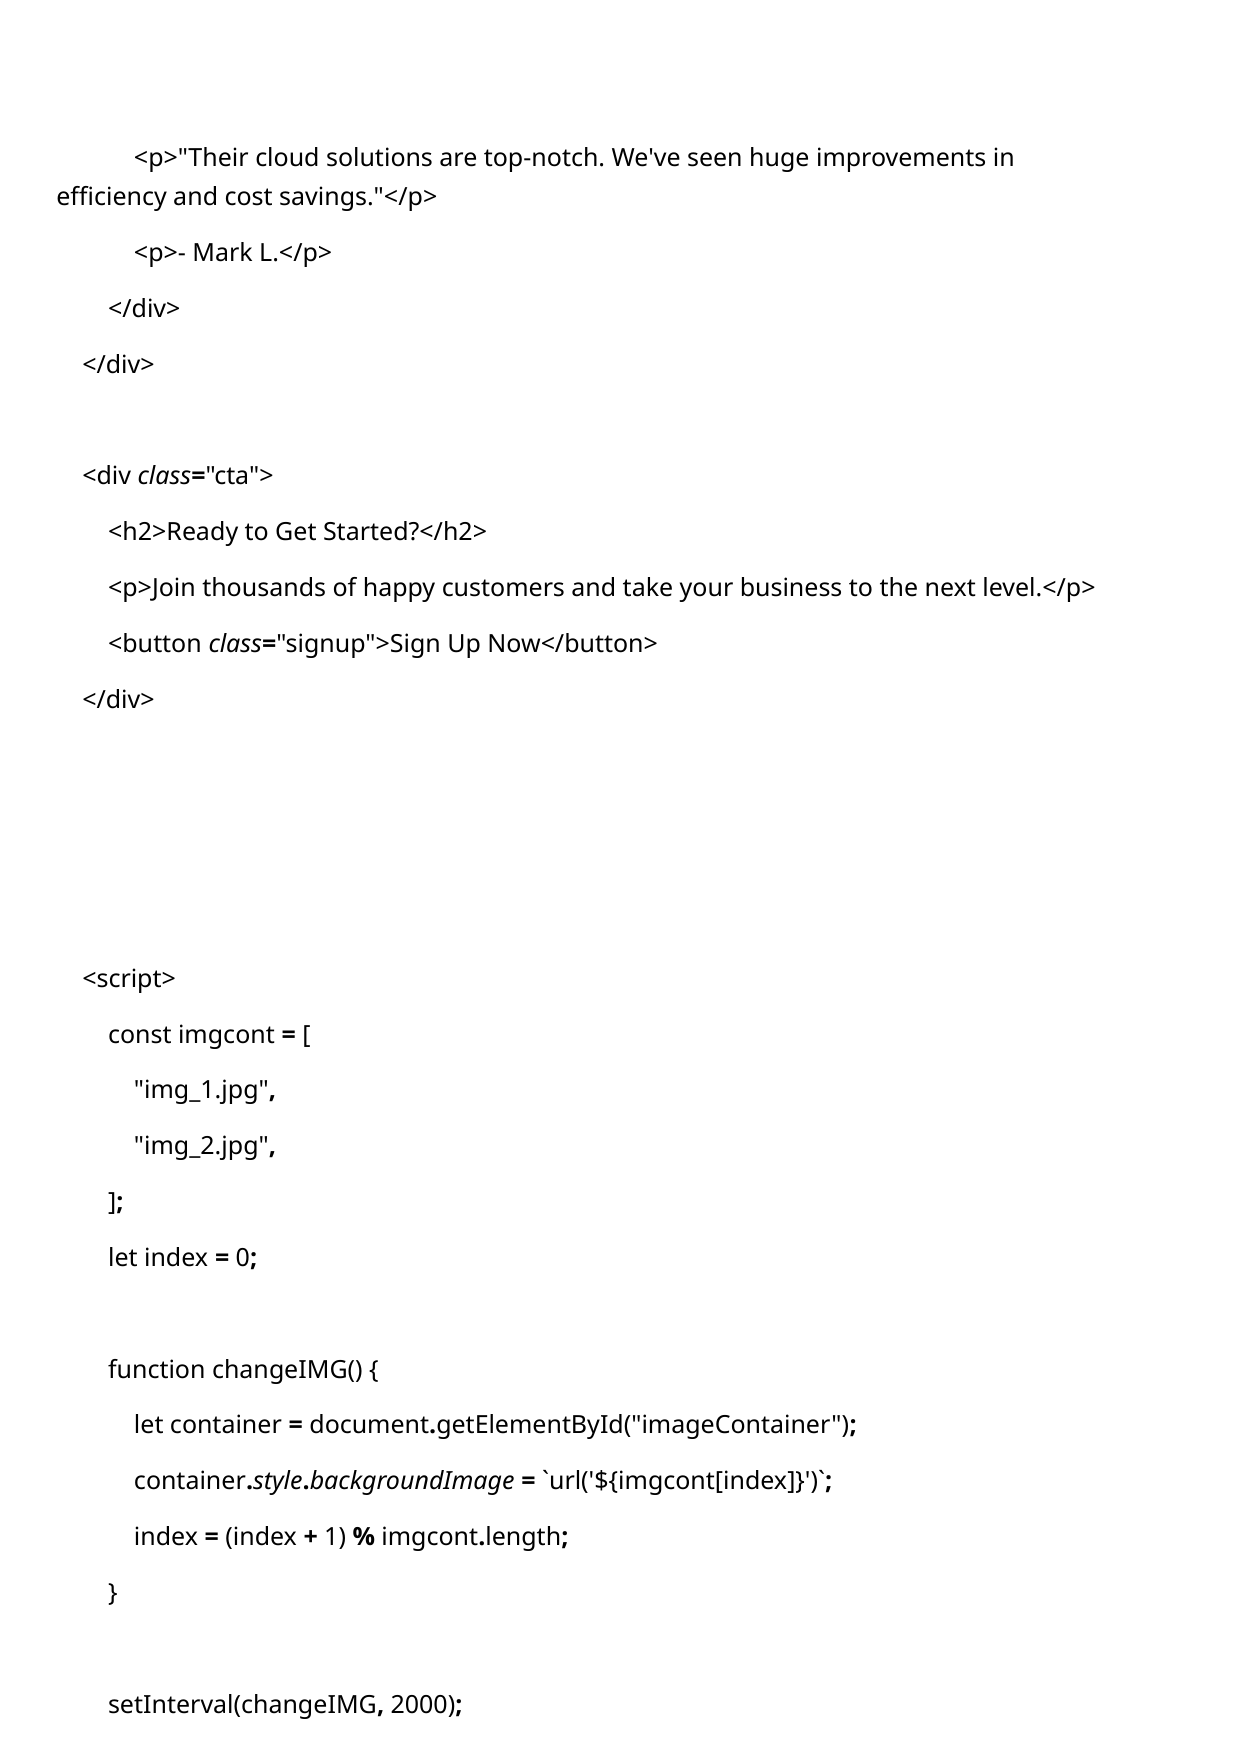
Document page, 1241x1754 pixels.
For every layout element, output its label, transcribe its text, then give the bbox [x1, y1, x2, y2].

text index = (index + 1) % imgcont.length; [56, 1519, 1105, 1553]
text setInterval(changeIMG, 2000); [56, 1686, 1105, 1720]
text </div> [56, 290, 1105, 324]
text </div> [56, 681, 1105, 715]
text <div class="cta"> [56, 458, 1105, 492]
text let index = 0; [56, 1239, 1105, 1274]
text <h2>Ready to Get Started?</h2> [56, 514, 1105, 548]
text ]; [56, 1184, 1105, 1218]
text </div> [56, 346, 1105, 380]
text } [56, 1574, 1105, 1609]
text <p>"Their cloud solutions are top-notch. We've seen huge improvements in efficiency and cost savings."</p> [56, 139, 1105, 213]
text <p>Join thousands of happy customers and take your business to the next level.</p> [56, 569, 1105, 604]
text container.style.backgroundImage = `url('${imgcont[index]}')`; [56, 1463, 1105, 1497]
text "img_2.jpg", [56, 1128, 1105, 1162]
text const imgcont = [ [56, 1016, 1105, 1050]
text "img_1.jpg", [56, 1072, 1105, 1106]
text function changeIMG() { [56, 1351, 1105, 1385]
text <p>- Mark L.</p> [56, 234, 1105, 269]
text let container = document.getElementById("imageContainer"); [56, 1407, 1105, 1441]
text <script> [56, 960, 1105, 994]
text <button class="signup">Sign Up Now</button> [56, 625, 1105, 659]
